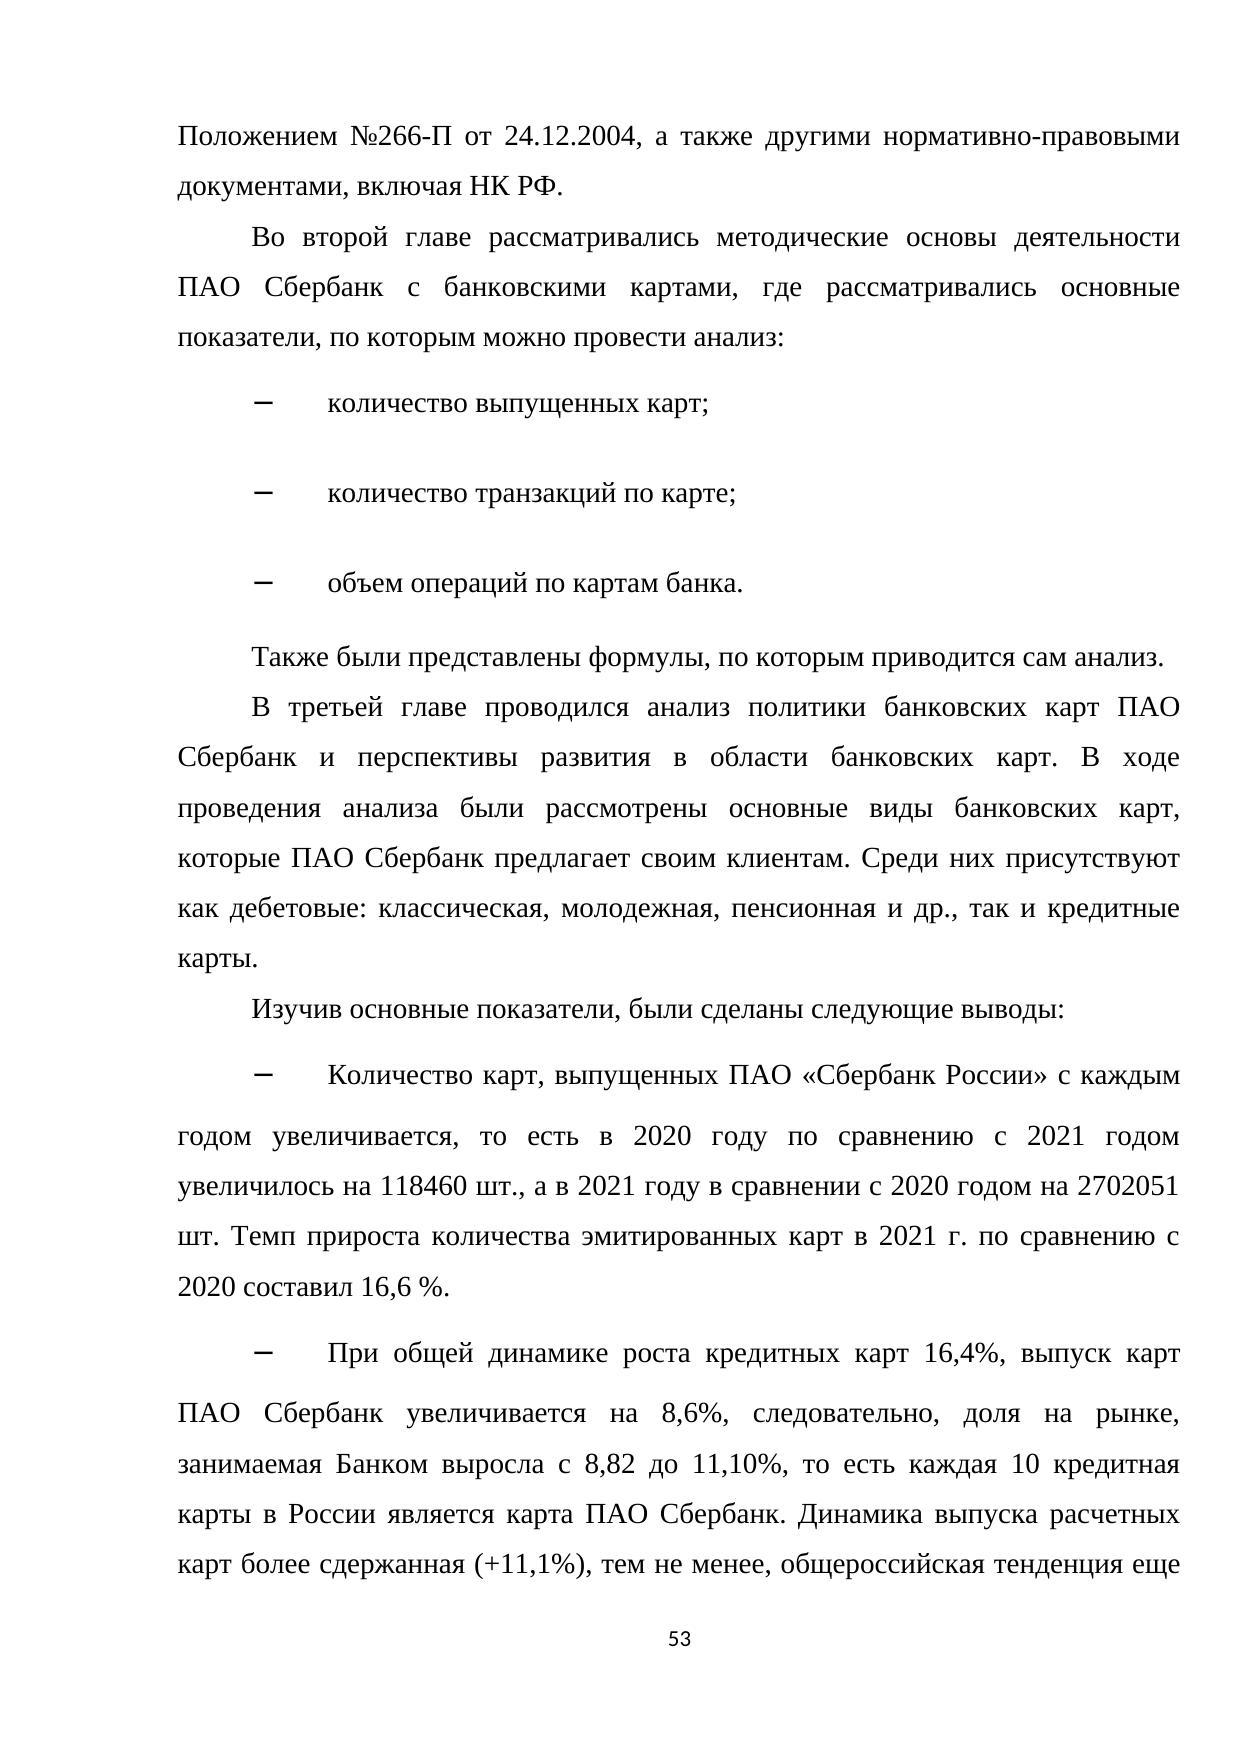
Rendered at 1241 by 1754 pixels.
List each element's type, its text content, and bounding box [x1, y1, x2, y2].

text Изучив основные показатели, были сделаны следующие выводы: [177, 991, 1181, 1024]
list Количество карт, выпущенных ПАО «Сбербанк России» с каждым годом увеличивается, то есть в 2020 году по сравнению с 2021 годом увеличилось на 118460 шт., а в 2021 году в сравнении с 2020 годом на 2702051 шт. Темп прироста количества эмитированных карт в 2021 г. по сравнению с 2020 составил 16,6 %. [177, 1041, 1181, 1302]
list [177, 1319, 1181, 1580]
text Также были представлены формулы, по которым приводится сам анализ. [177, 639, 1181, 672]
list количество выпущенных карт; [177, 370, 1181, 429]
list объем операций по картам банка. [177, 549, 1181, 609]
text Во второй главе рассматривались методические основы деятельности ПАО Сбербанк с банковскими картами, где рассматривались основные показатели, по которым можно провести анализ: [177, 219, 1181, 353]
list количество транзакций по карте; [177, 459, 1181, 519]
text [177, 118, 1181, 202]
text В третьей главе проводился анализ политики банковских карт ПАО Сбербанк и перспективы развития в области банковских карт. В ходе проведения анализа были рассмотрены основные виды банковских карт, которые ПАО Сбербанк предлагает своим клиентам. Среди них присутствуют как дебетовые: классическая, молодежная, пенсионная и др., так и кредитные карты. [177, 689, 1181, 974]
